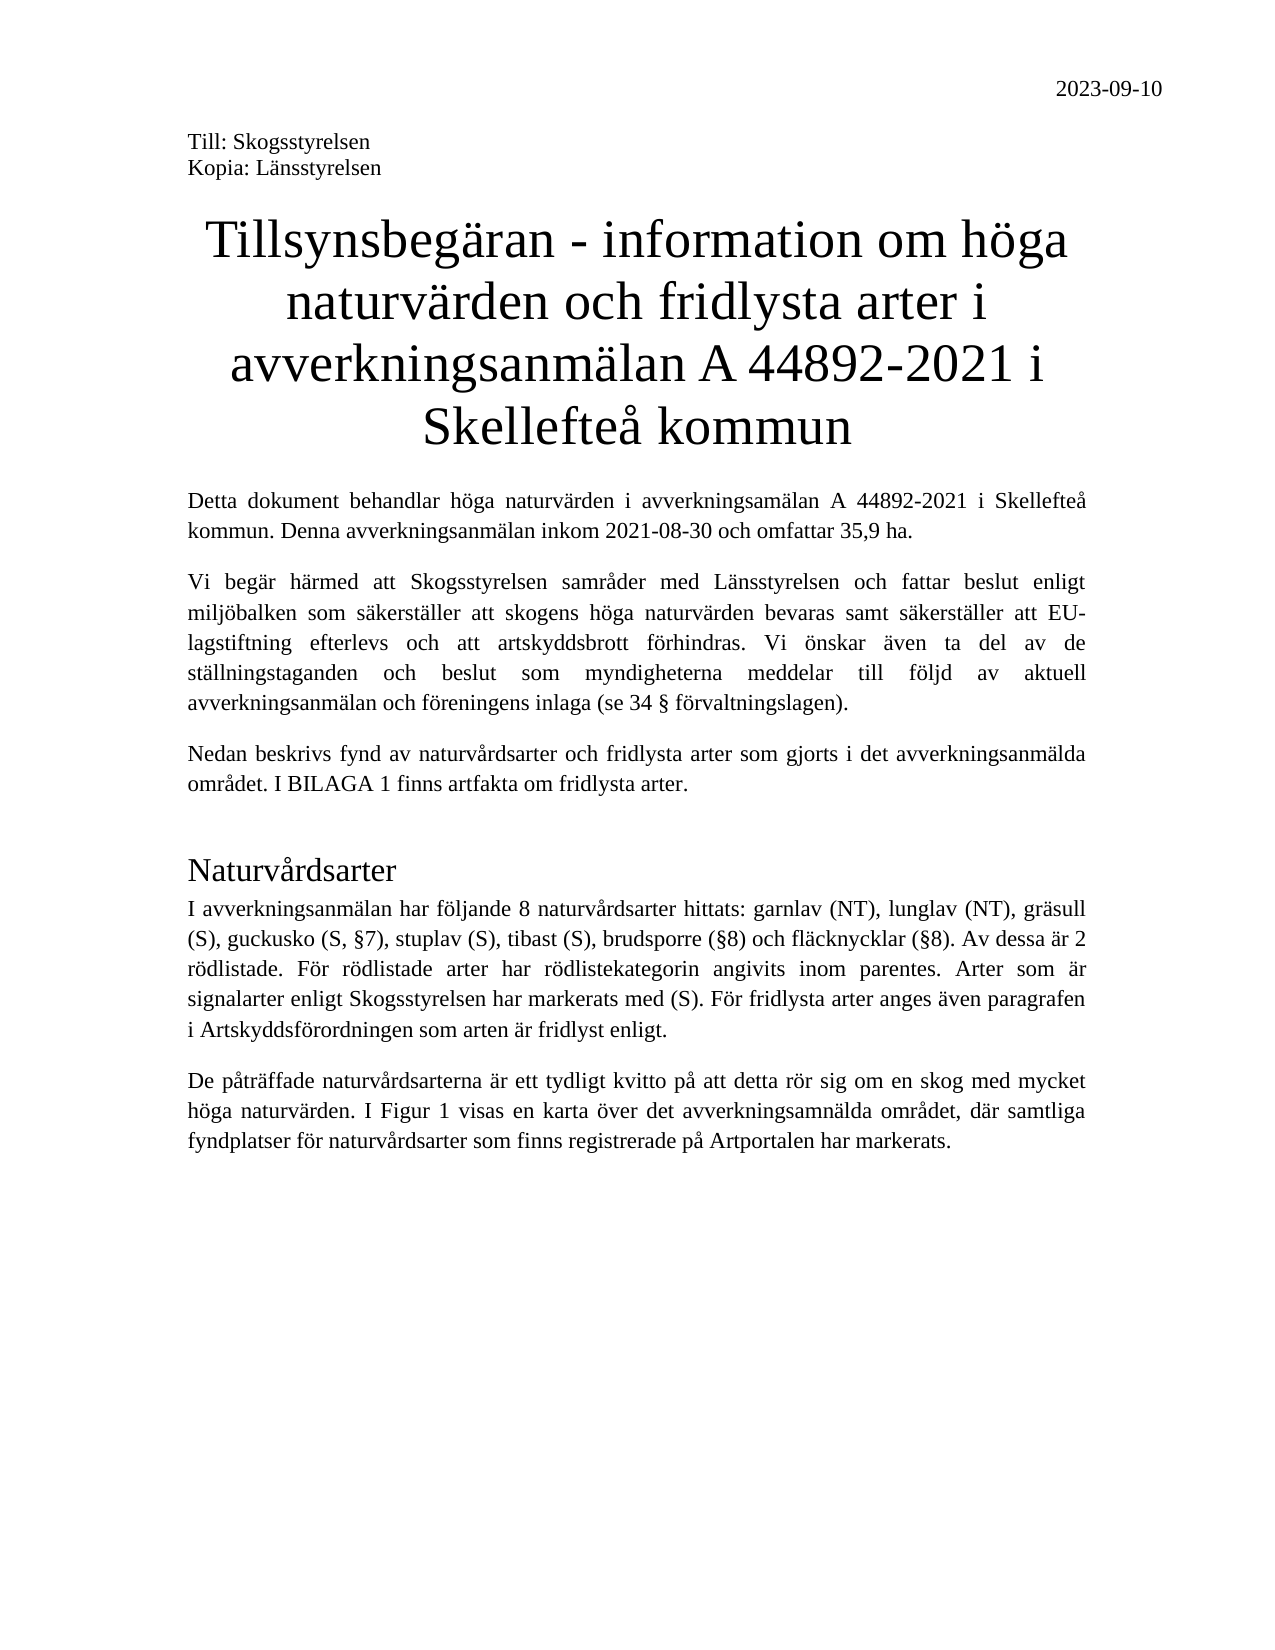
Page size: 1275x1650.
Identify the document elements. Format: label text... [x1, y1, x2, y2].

text De påträffade naturvårdsarterna är ett tydligt kvitto på att detta rör sig om en skog med mycket höga naturvärden. I Figur 1 visas en karta över det avverkningsamnälda området, där samtliga fyndplatser för naturvårdsarter som finns registrerade på Artportalen har markerats. [187, 1067, 1087, 1153]
text I avverkningsanmälan har följande 8 naturvårdsarter hittats: garnlav (NT), lunglav (NT), gräsull (S), guckusko (S, §7), stuplav (S), tibast (S), brudsporre (§8) och fläcknycklar (§8). Av dessa är 2 rödlistade. För rödlistade arter har rödlistekategorin angivits inom parentes. Arter som är signalarter enligt Skogsstyrelsen har markerats med (S). För fridlysta arter anges även paragrafen i Artskyddsförordningen som arten är fridlyst enligt. [187, 895, 1087, 1042]
text Nedan beskrivs fynd av naturvårdsarter och fridlysta arter som gjorts i det avverkningsanmälda området. I BILAGA 1 finns artfakta om fridlysta arter. [187, 740, 1087, 797]
title Tillsynsbegäran - information om höga naturvärden och fridlysta arter i avverkningsanmälan A 44892-2021 i Skellefteå kommun [187, 207, 1087, 456]
subtitle Naturvårdsarter [187, 851, 1087, 889]
text Detta dokument behandlar höga naturvärden i avverkningsamälan A 44892-2021 i Skellefteå kommun. Denna avverkningsanmälan inkom 2021-08-30 och omfattar 35,9 ha. [187, 487, 1087, 544]
text Vi begär härmed att Skogsstyrelsen samråder med Länsstyrelsen och fattar beslut enligt miljöbalken som säkerställer att skogens höga naturvärden bevaras samt säkerställer att EU-lagstiftning efterlevs och att artskyddsbrott förhindras. Vi önskar även ta del av de ställningstaganden och beslut som myndigheterna meddelar till följd av aktuell avverkningsanmälan och föreningens inlaga (se 34 § förvaltningslagen). [187, 568, 1087, 716]
